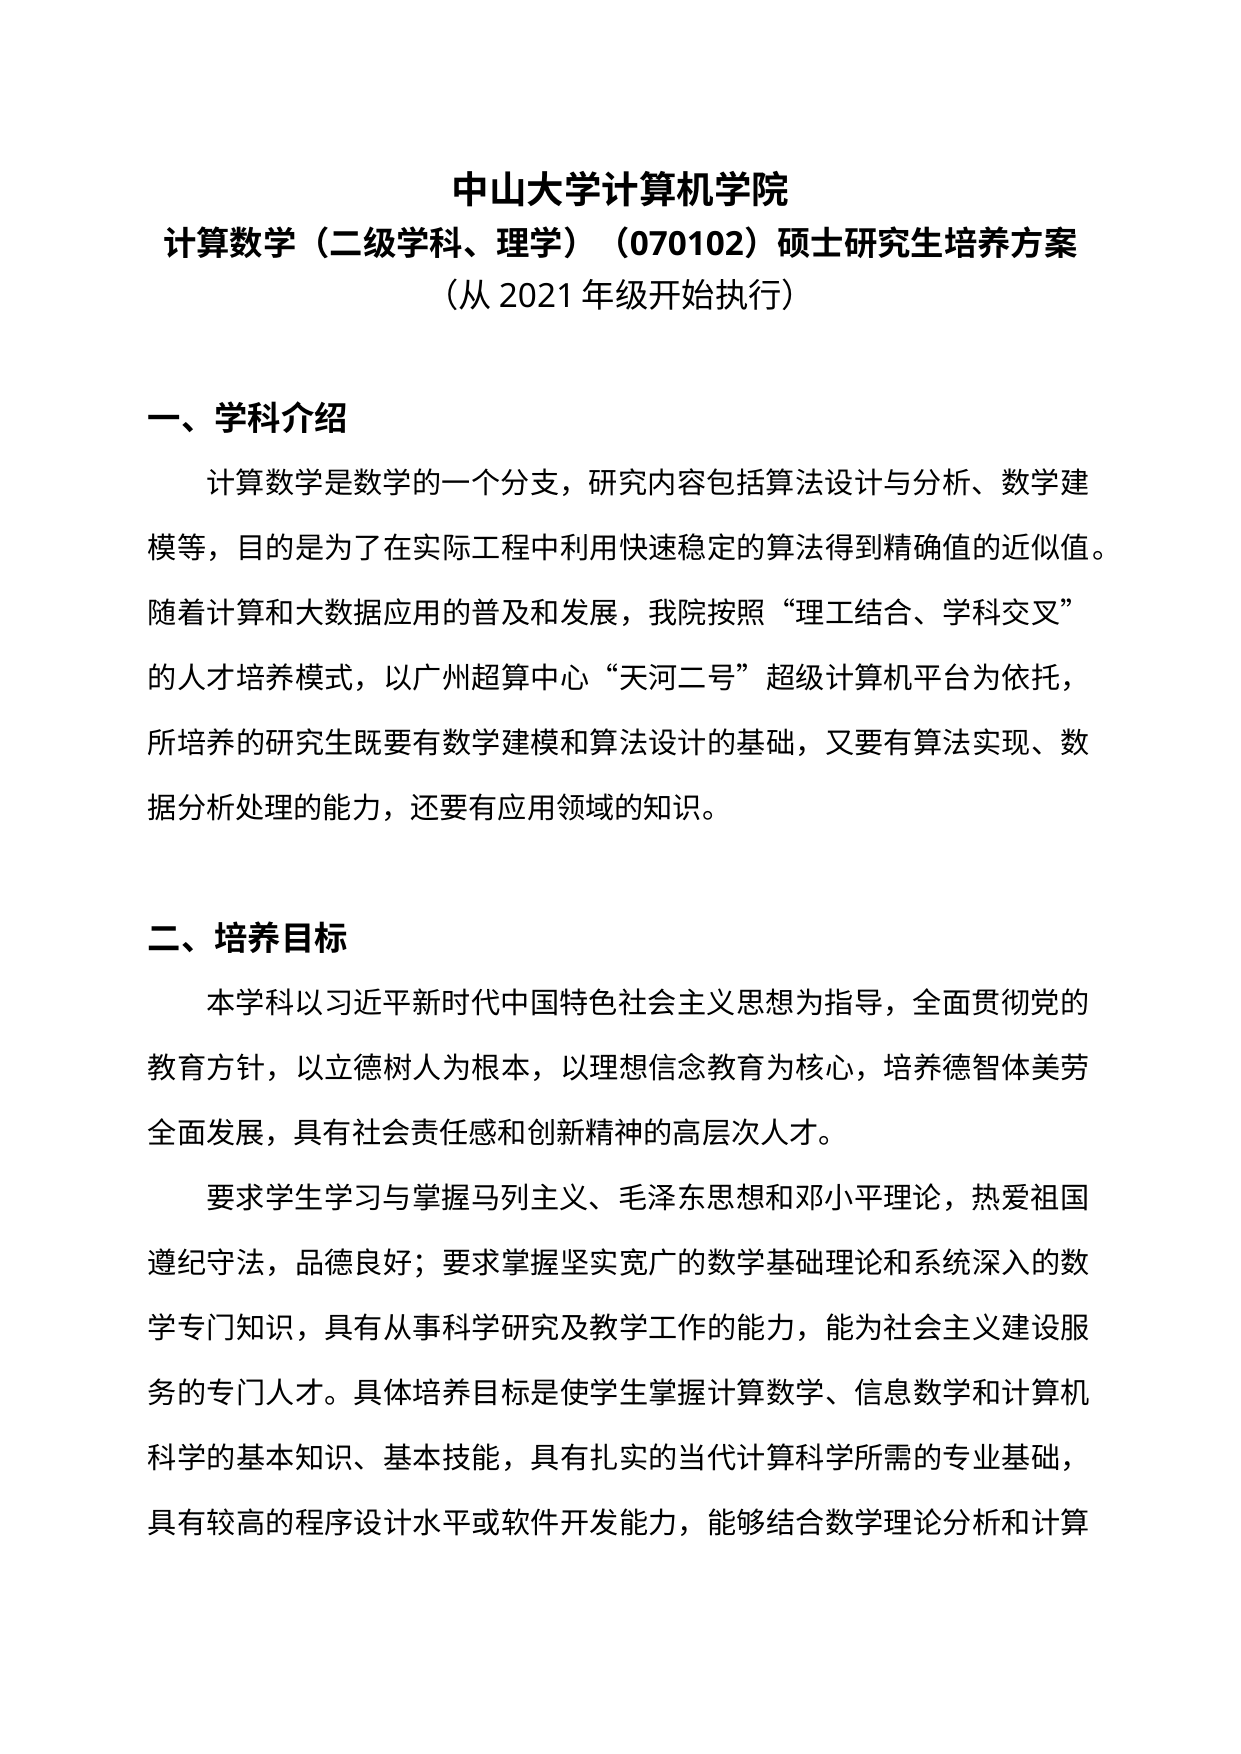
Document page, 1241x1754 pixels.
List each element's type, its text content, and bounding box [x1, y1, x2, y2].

text 本学科以习近平新时代中国特色社会主义思想为指导，全面贯彻党的教育方针，以立德树人为根本，以理想信念教育为核心，培养德智体美劳全面发展，具有社会责任感和创新精神的高层次人才。 [148, 968, 1092, 1163]
text 二、培养目标 [148, 903, 1092, 968]
text 中山大学计算机学院 [148, 162, 1092, 214]
text 计算数学是数学的一个分支，研究内容包括算法设计与分析、数学建模等，目的是为了在实际工程中利用快速稳定的算法得到精确值的近似值。随着计算和大数据应用的普及和发展，我院按照“理工结合、学科交叉”的人才培养模式，以广州超算中心“天河二号”超级计算机平台为依托，所培养的研究生既要有数学建模和算法设计的基础，又要有算法实现、数据分析处理的能力，还要有应用领域的知识。 [148, 448, 1092, 838]
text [148, 1163, 1092, 1553]
text 计算数学（二级学科、理学）（070102）硕士研究生培养方案 [148, 214, 1092, 266]
text 一、学科介绍 [148, 383, 1092, 448]
text （从2021年级开始执行） [148, 266, 1092, 318]
